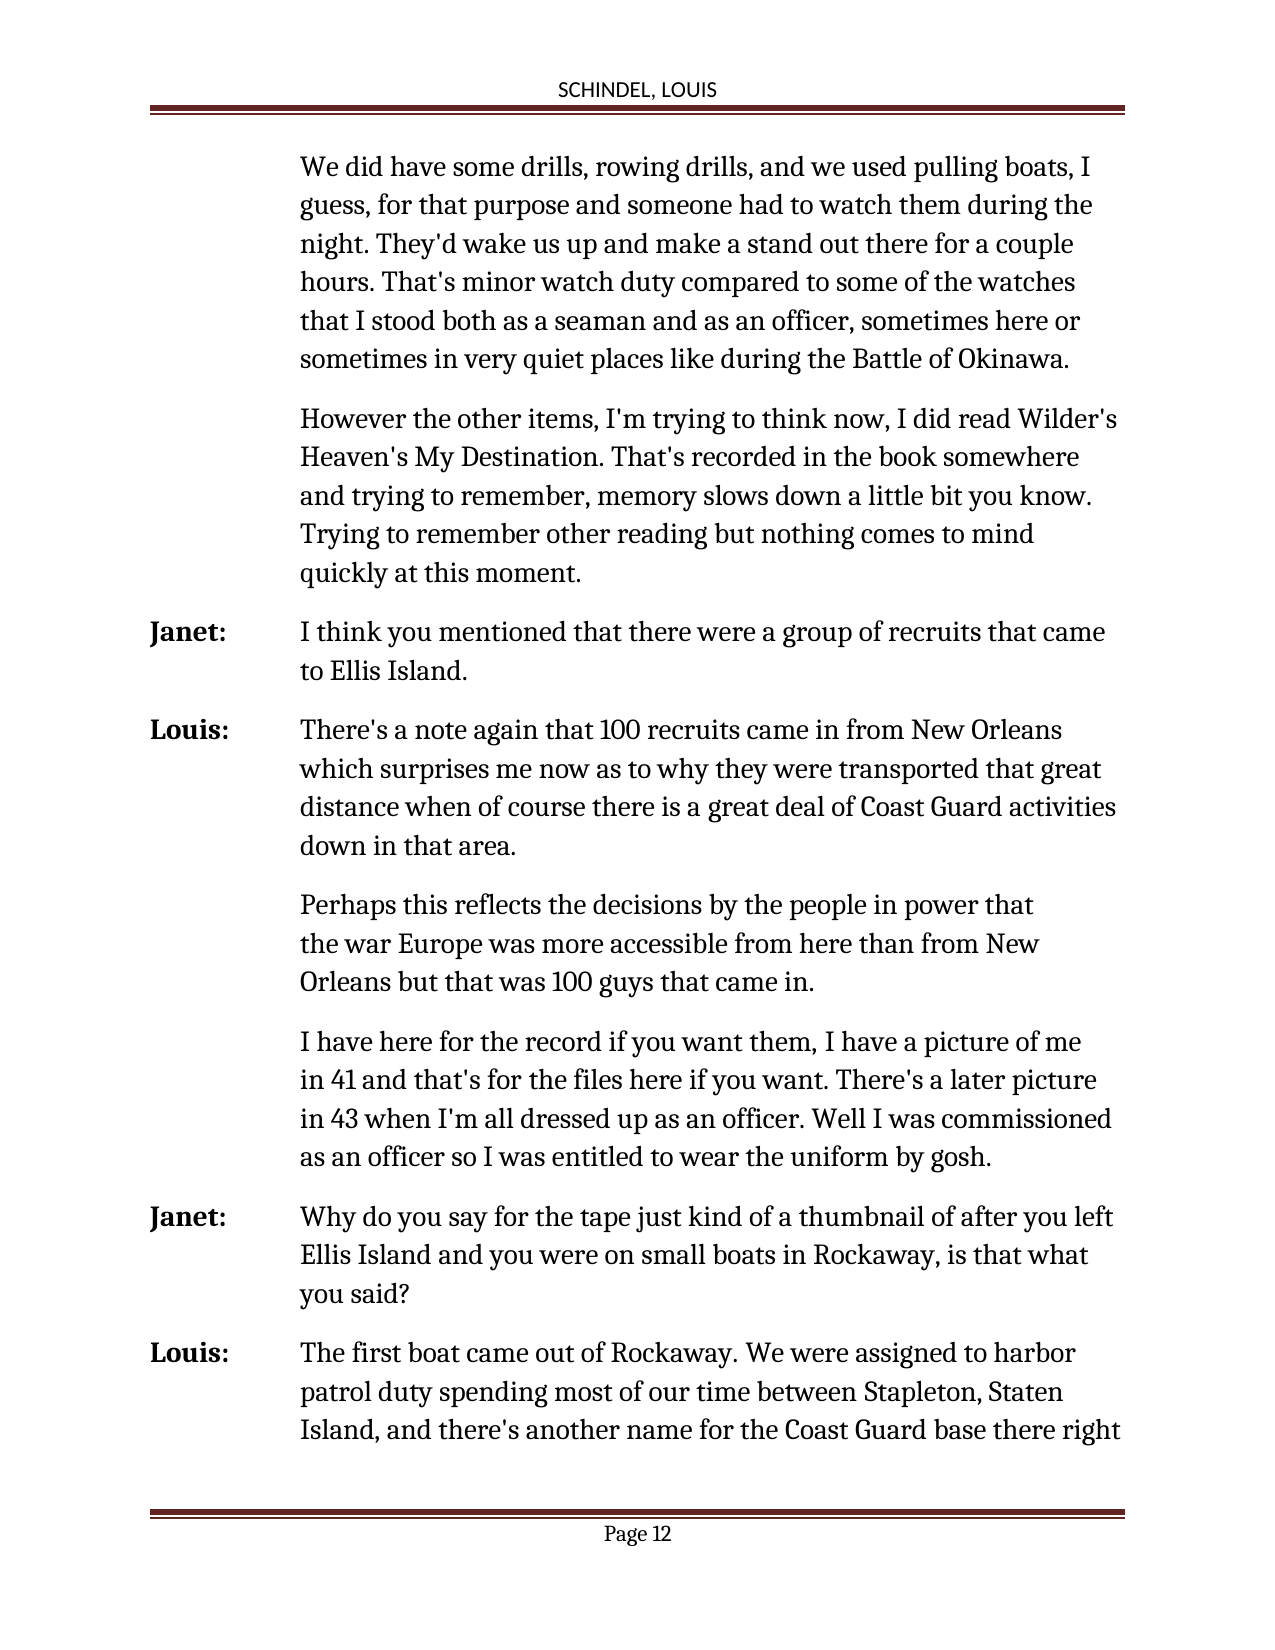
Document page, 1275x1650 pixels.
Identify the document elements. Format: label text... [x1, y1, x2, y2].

text Louis: There's a note again that 100 recruits came in from New Orleans which surprises me now as to why they were transported that great distance when of course there is a great deal of Coast Guard activities down in that area. [150, 713, 1125, 863]
text Janet: Why do you say for the tape just kind of a thumbnail of after you left Ellis Island and you were on small boats in Rockaway, is that what you said? [150, 1200, 1125, 1311]
text Perhaps this reflects the decisions by the people in power that the war Europe was more accessible from here than from New Orleans but that was 100 guys that came in. [300, 888, 1125, 999]
text Janet: I think you mentioned that there were a group of recruits that came to Ellis Island. [150, 616, 1125, 688]
text I have here for the record if you want them, I have a picture of me in 41 and that's for the files here if you want. There's a later picture in 43 when I'm all dressed up as an officer. Well I was commissioned as an officer so I was entitled to wear the uniform by gosh. [300, 1025, 1125, 1174]
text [150, 1336, 1125, 1447]
text However the other items, I'm trying to think now, I did read Wilder's Heaven's My Destination. That's recorded in the book somewhere and trying to remember, memory slows down a little bit you know. Trying to remember other reading but nothing comes to mind quickly at this moment. [300, 402, 1125, 590]
text We did have some drills, rowing drills, and we used pulling boats, I guess, for that purpose and someone had to watch them during the night. They'd wake us up and make a stand out there for a couple hours. That's minor watch duty compared to some of the watches that I stood both as a seaman and as an officer, sometimes here or sometimes in very quiet places like during the Battle of Okinawa. [300, 150, 1125, 376]
